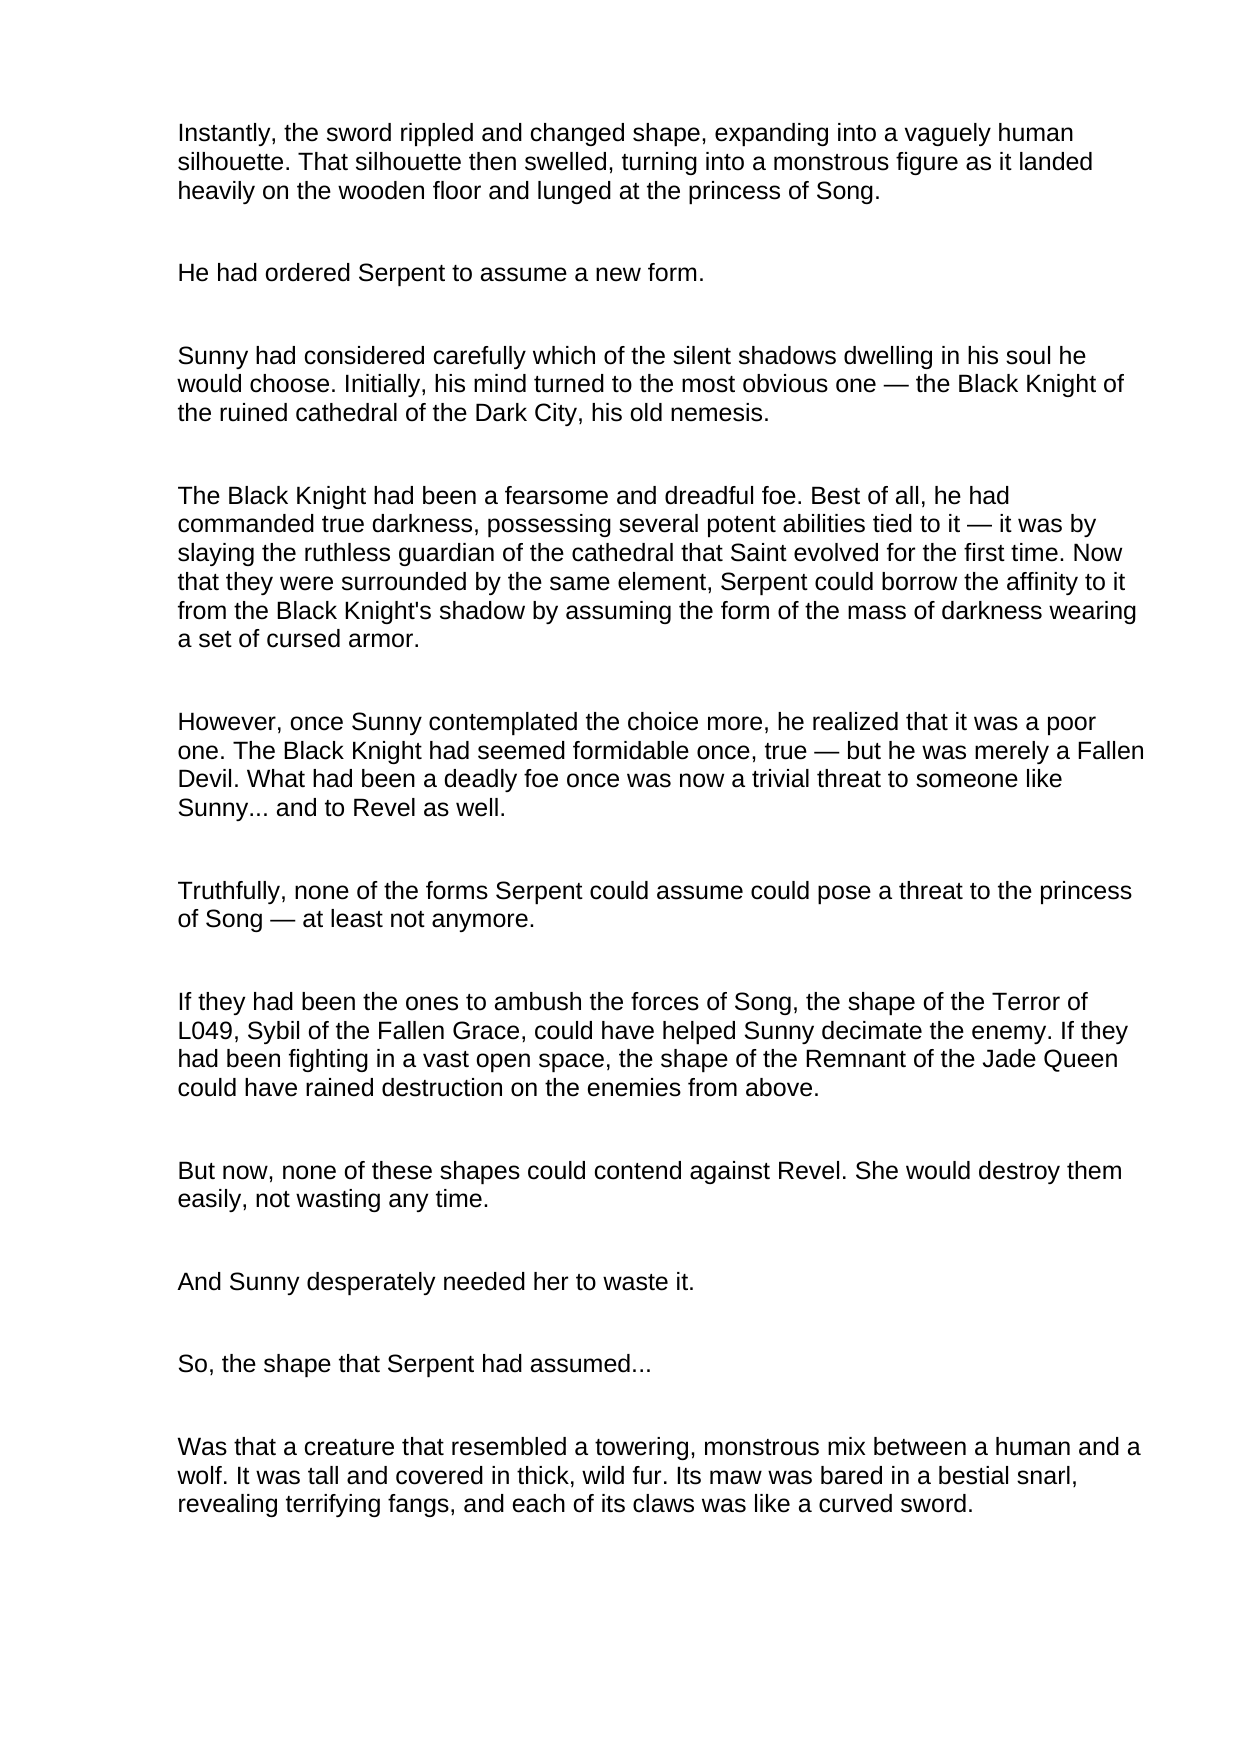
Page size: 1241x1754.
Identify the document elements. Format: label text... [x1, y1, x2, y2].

text Sunny had considered carefully which of the silent shadows dwelling in his soul he would choose. Initially, his mind turned to the most obvious one — the Black Knight of the ruined cathedral of the Dark City, his old nemesis. [177, 341, 1152, 427]
text If they had been the ones to ambush the forces of Song, the shape of the Terror of L049, Sybil of the Fallen Grace, could have helped Sunny decimate the enemy. If they had been fighting in a vast open space, the shape of the Remnant of the Jade Queen could have rained destruction on the enemies from above. [177, 987, 1152, 1102]
text He had ordered Serpent to assume a new form. [177, 258, 1152, 287]
text Instantly, the sword rippled and changed shape, expanding into a vaguely human silhouette. That silhouette then swelled, turning into a monstrous figure as it landed heavily on the wooden floor and lunged at the princess of Song. [177, 118, 1152, 204]
text Truthfully, none of the forms Serpent could assume could pose a threat to the princess of Song — at least not anymore. [177, 876, 1152, 933]
text But now, none of these shapes could contend against Revel. She would destroy them easily, not wasting any time. [177, 1156, 1152, 1213]
text Was that a creature that resembled a towering, monstrous mix between a human and a wolf. It was tall and covered in thick, wild fur. Its maw was bared in a bestial snarl, revealing terrifying fangs, and each of its claws was like a curved sword. [177, 1432, 1152, 1518]
text However, once Sunny contemplated the choice more, he realized that it was a poor one. The Black Knight had seemed formidable once, true — but he was merely a Fallen Devil. What had been a deadly foe once was now a trivial threat to someone like Sunny... and to Revel as well. [177, 707, 1152, 822]
text So, the shape that Serpent had assumed... [177, 1349, 1152, 1378]
text The Black Knight had been a fearsome and dreadful foe. Best of all, he had commanded true darkness, possessing several potent abilities tied to it — it was by slaying the ruthless guardian of the cathedral that Saint evolved for the first time. Now that they were surrounded by the same element, Serpent could borrow the affinity to it from the Black Knight's shadow by assuming the form of the mass of darkness wearing a set of cursed armor. [177, 481, 1152, 653]
text And Sunny desperately needed her to waste it. [177, 1267, 1152, 1296]
